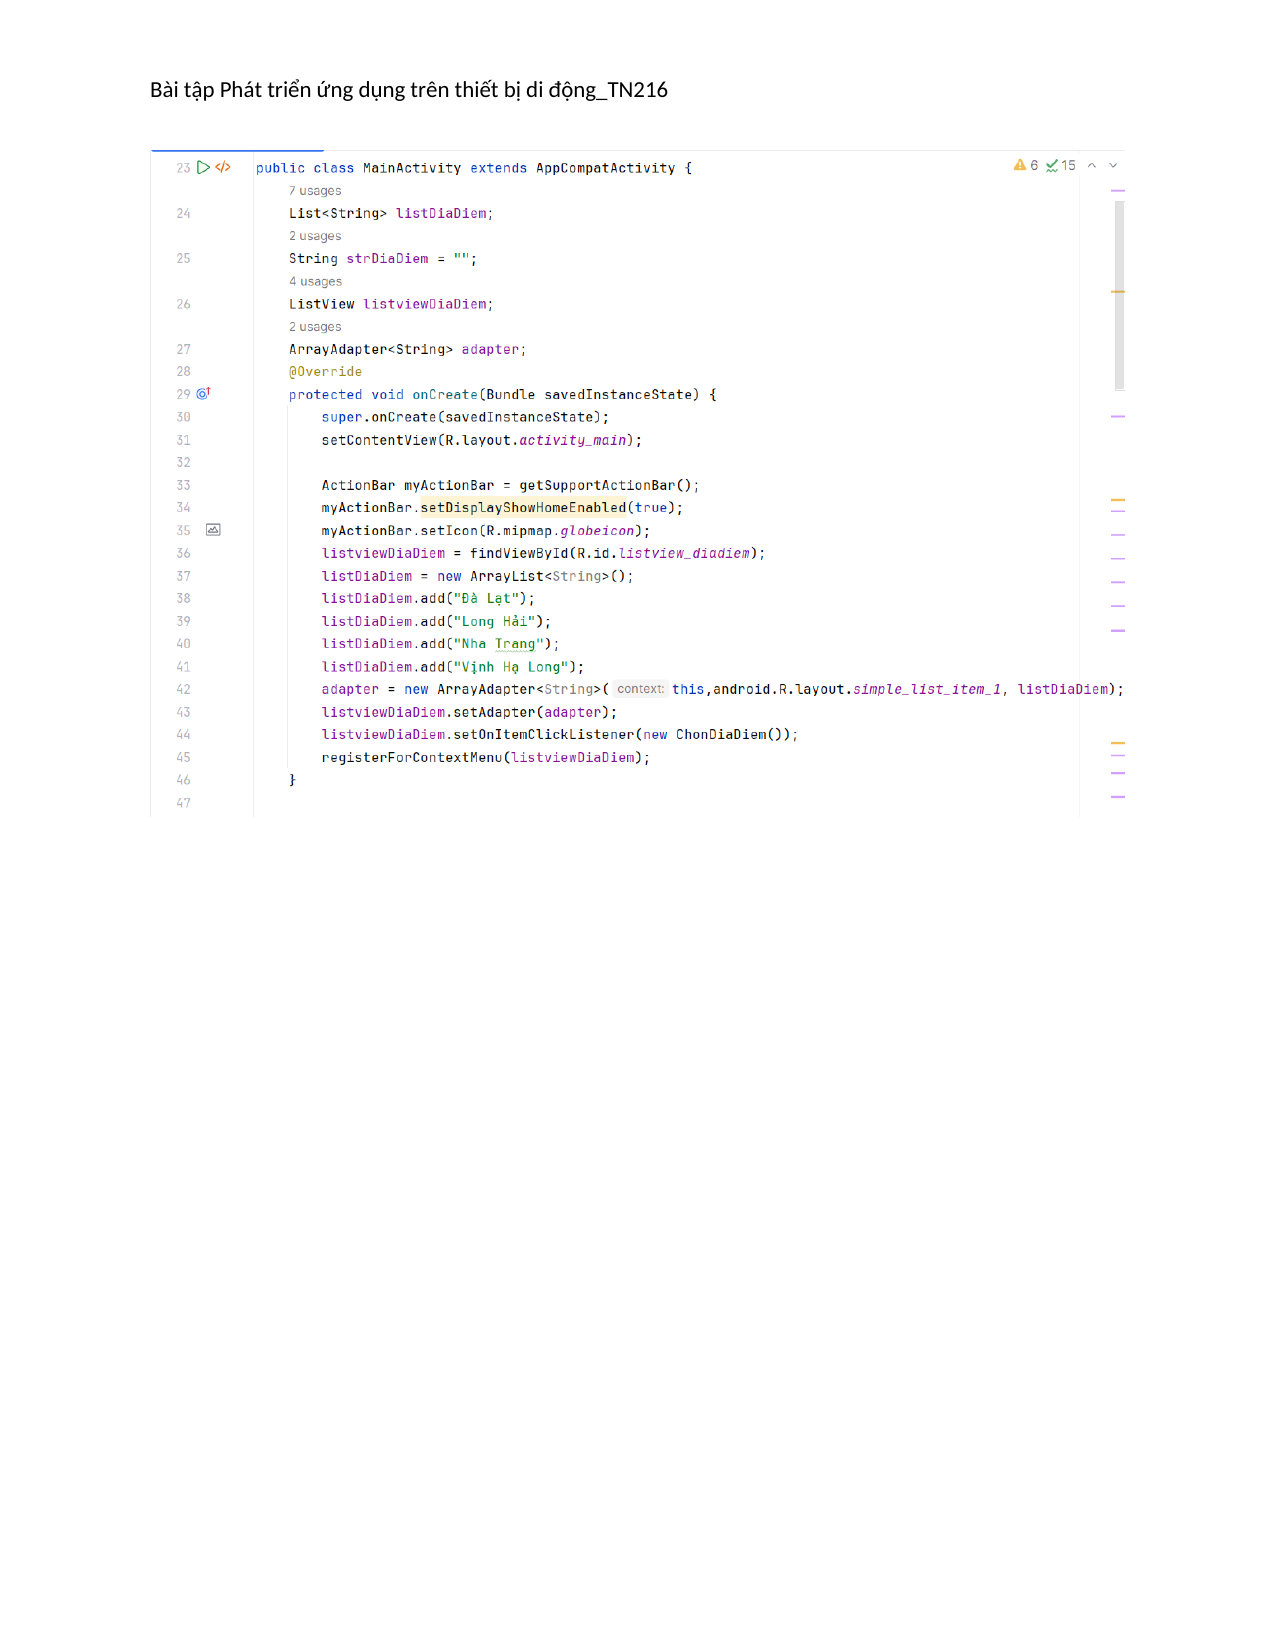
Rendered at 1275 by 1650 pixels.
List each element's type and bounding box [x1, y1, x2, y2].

picture [150, 150, 1125, 817]
